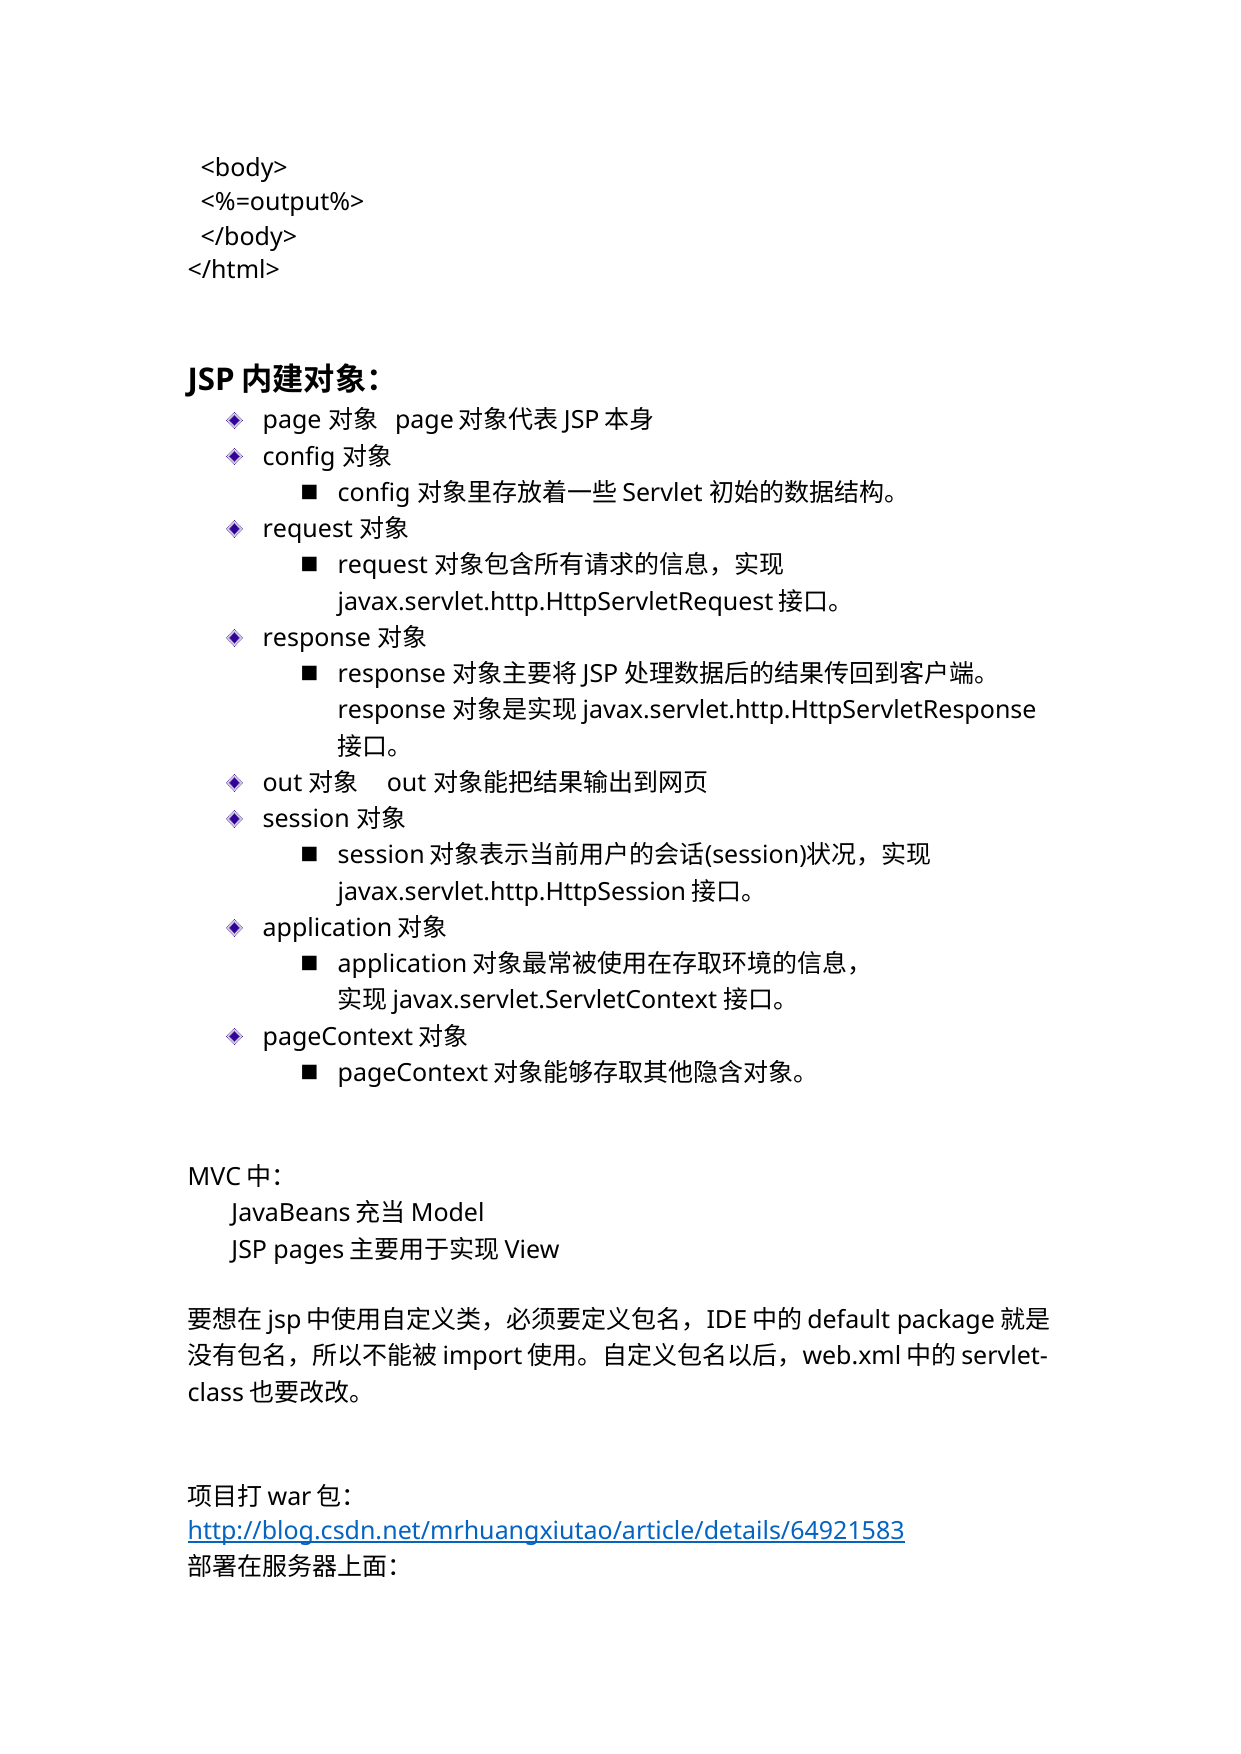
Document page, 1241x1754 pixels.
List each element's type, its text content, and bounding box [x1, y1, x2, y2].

list config 对象里存放着一些Servlet 初始的数据结构。 [300, 472, 1053, 508]
list config 对象 [225, 436, 1053, 472]
picture [226, 810, 243, 828]
list request 对象 [225, 508, 1053, 545]
picture [226, 412, 243, 429]
text 部署在服务器上面： [187, 1547, 1053, 1583]
list session 对象 [225, 798, 1053, 835]
picture [226, 520, 243, 538]
list out 对象 out 对象能把结果输出到网页 [225, 762, 1053, 798]
list page 对象 page对象代表JSP本身 [225, 400, 1053, 436]
list response 对象 [225, 617, 1053, 653]
list application对象最常被使用在存取环境的信息， 实现javax.servlet.ServletContext 接口。 [300, 943, 1053, 1016]
text </html> [187, 252, 1053, 286]
list pageContext对象能够存取其他隐含对象。 [300, 1052, 1053, 1088]
text http://blog.csdn.net/mrhuangxiutao/article/details/64921583 [187, 1513, 1053, 1547]
list request 对象包含所有请求的信息，实现javax.servlet.http.HttpServletRequest接口。 [300, 545, 1053, 617]
text 项目打war包： [187, 1476, 1053, 1513]
picture [226, 448, 243, 465]
list response 对象主要将JSP 处理数据后的结果传回到客户端。 response 对象是实现javax.servlet.http.HttpServletResponse 接口。 [300, 653, 1053, 762]
text 要想在jsp中使用自定义类，必须要定义包名，IDE中的default package就是没有包名，所以不能被import使用。自定义包名以后，web.xml中的servlet-class也要改改。 [187, 1299, 1053, 1408]
picture [226, 1028, 243, 1045]
text <body> [187, 150, 1053, 184]
text JSP内建对象： [187, 354, 1053, 400]
list application对象 [225, 907, 1053, 943]
picture [226, 774, 243, 792]
list pageContext对象 [225, 1016, 1053, 1052]
picture [226, 629, 243, 647]
picture [226, 919, 243, 937]
text JSP pages主要用于实现View [187, 1229, 1053, 1265]
text MVC中： [187, 1157, 1053, 1193]
text </body> [187, 218, 1053, 252]
text JavaBeans充当Model [187, 1193, 1053, 1229]
list session对象表示当前用户的会话(session)状况，实现javax.servlet.http.HttpSession接口。 [300, 835, 1053, 907]
text <%=output%> [187, 184, 1053, 218]
